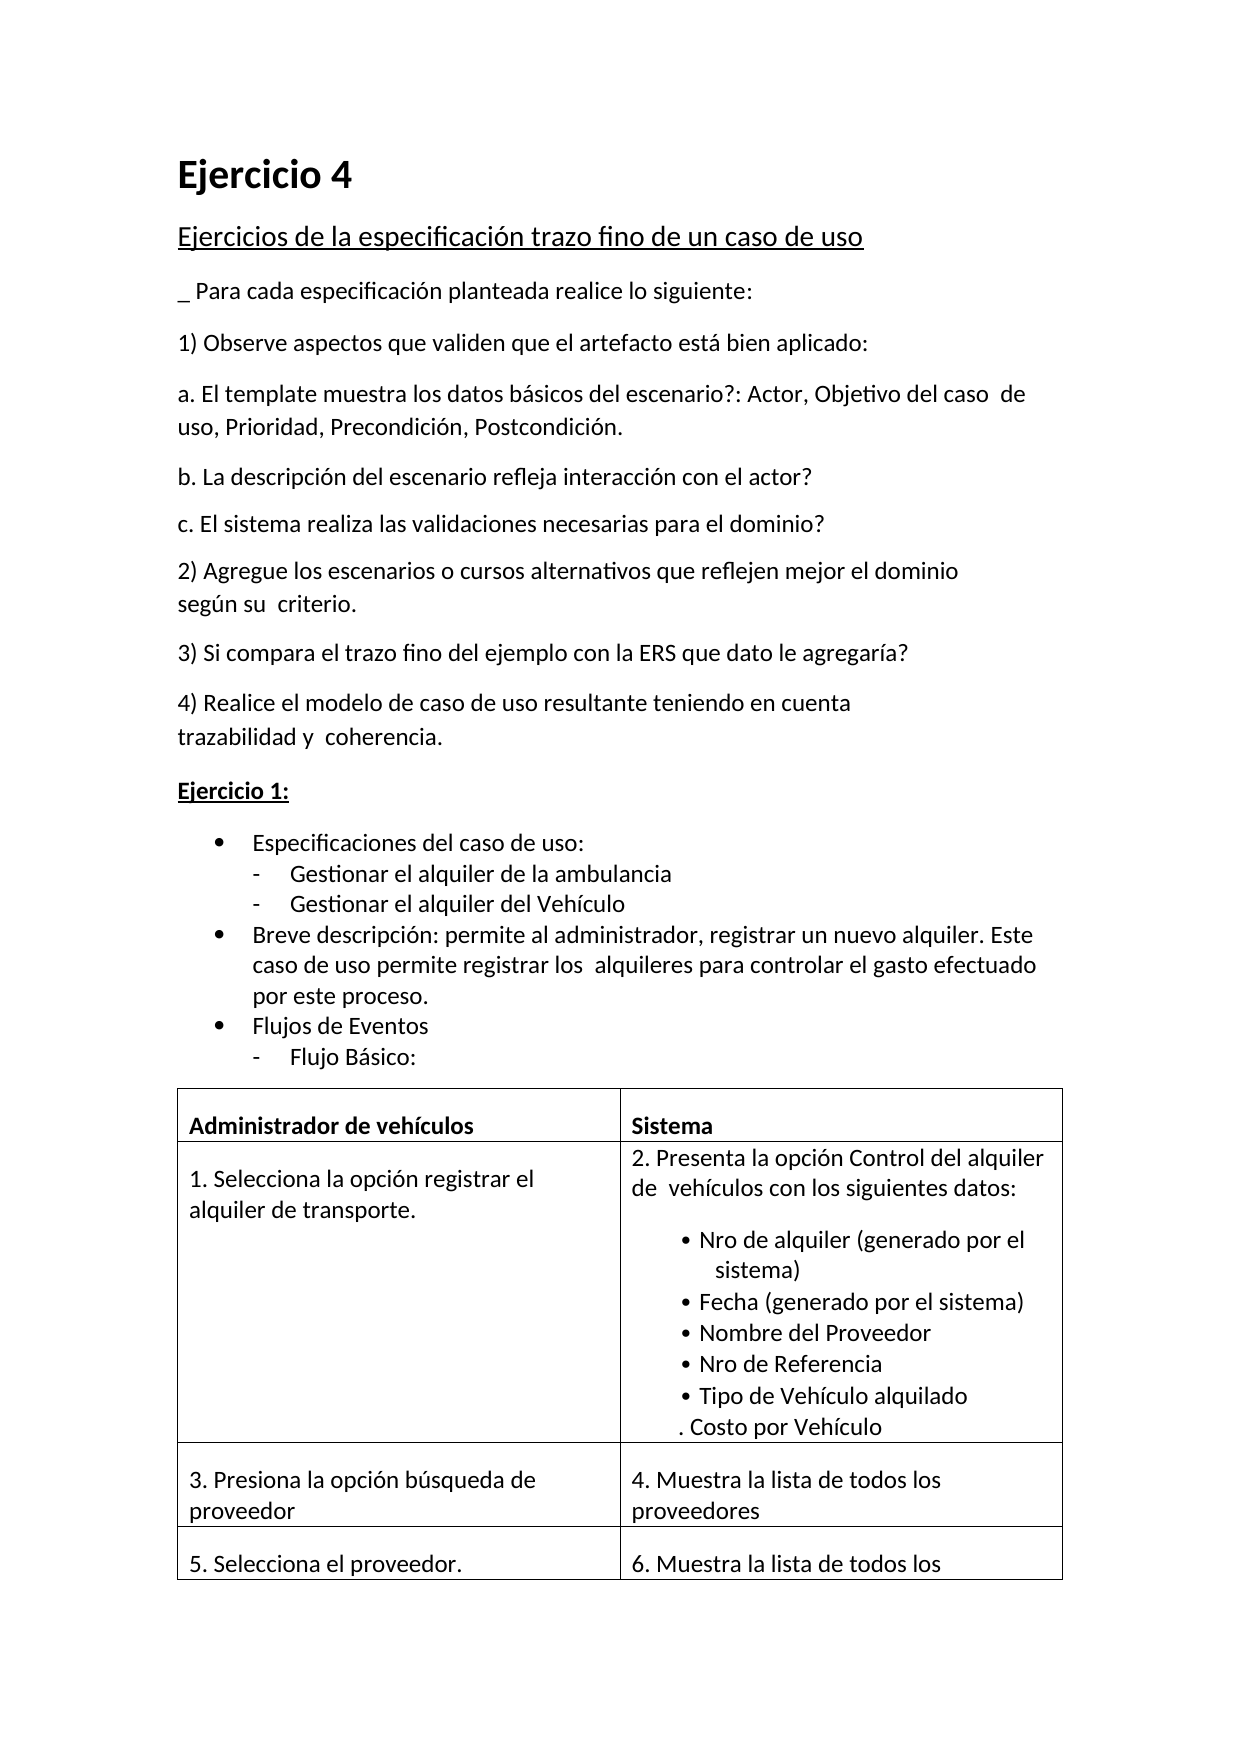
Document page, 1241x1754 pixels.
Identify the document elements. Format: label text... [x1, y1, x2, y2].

table_cell 4. Muestra la lista de todos los proveedores [621, 1443, 1062, 1526]
text 3) Si compara el trazo fino del ejemplo con la ERS que dato le agregaría? [177, 638, 952, 668]
text Ejercicio 1: [177, 775, 1063, 806]
text c. El sistema realiza las validaciones necesarias para el dominio? [177, 508, 1063, 538]
list Gestionar el alquiler del Vehículo [252, 888, 1063, 919]
list Breve descripción: permite al administrador, registrar un nuevo alquiler. Este caso de uso permite registrar los alquileres para controlar el gasto efectuado por este proceso. [215, 919, 1063, 1010]
table_header Sistema [621, 1089, 1062, 1141]
table_cell 2. Presenta la opción Control del alquiler de vehículos con los siguientes datos: ∙ Nro de alquiler (generado por el sistema) ∙ Fecha (generado por el sistema) ∙ Nombre del Proveedor ∙ Nro de Referencia ∙ Tipo de Vehículo alquilado . Costo por Vehículo [621, 1142, 1062, 1442]
list Flujo Básico: [252, 1041, 1063, 1071]
text 4) Realice el modelo de caso de uso resultante teniendo en cuenta trazabilidad y coherencia. [177, 687, 952, 751]
list Flujos de Eventos [215, 1010, 1063, 1041]
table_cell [621, 1527, 1062, 1578]
text Ejercicios de la especificación trazo fino de un caso de uso [177, 218, 1051, 254]
text 1) Observe aspectos que validen que el artefacto está bien aplicado: [177, 327, 1051, 357]
text _ Para cada especificación planteada realice lo siguiente: [177, 275, 1051, 306]
text Ejercicio 4 [177, 148, 1063, 198]
text 2) Agregue los escenarios o cursos alternativos que reflejen mejor el dominio según su criterio. [177, 555, 1015, 618]
table_cell 1. Selecciona la opción registrar el alquiler de transporte. [178, 1142, 620, 1442]
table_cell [178, 1527, 620, 1578]
list Gestionar el alquiler de la ambulancia [252, 858, 1063, 888]
table_header Administrador de vehículos [178, 1089, 620, 1141]
text a. El template muestra los datos básicos del escenario?: Actor, Objetivo del caso de uso, Prioridad, Precondición, Postcondición. [177, 378, 1030, 442]
list Especificaciones del caso de uso: [215, 827, 1063, 858]
text b. La descripción del escenario refleja interacción con el actor? [177, 461, 1063, 491]
table_cell 3. Presiona la opción búsqueda de proveedor [178, 1443, 620, 1526]
